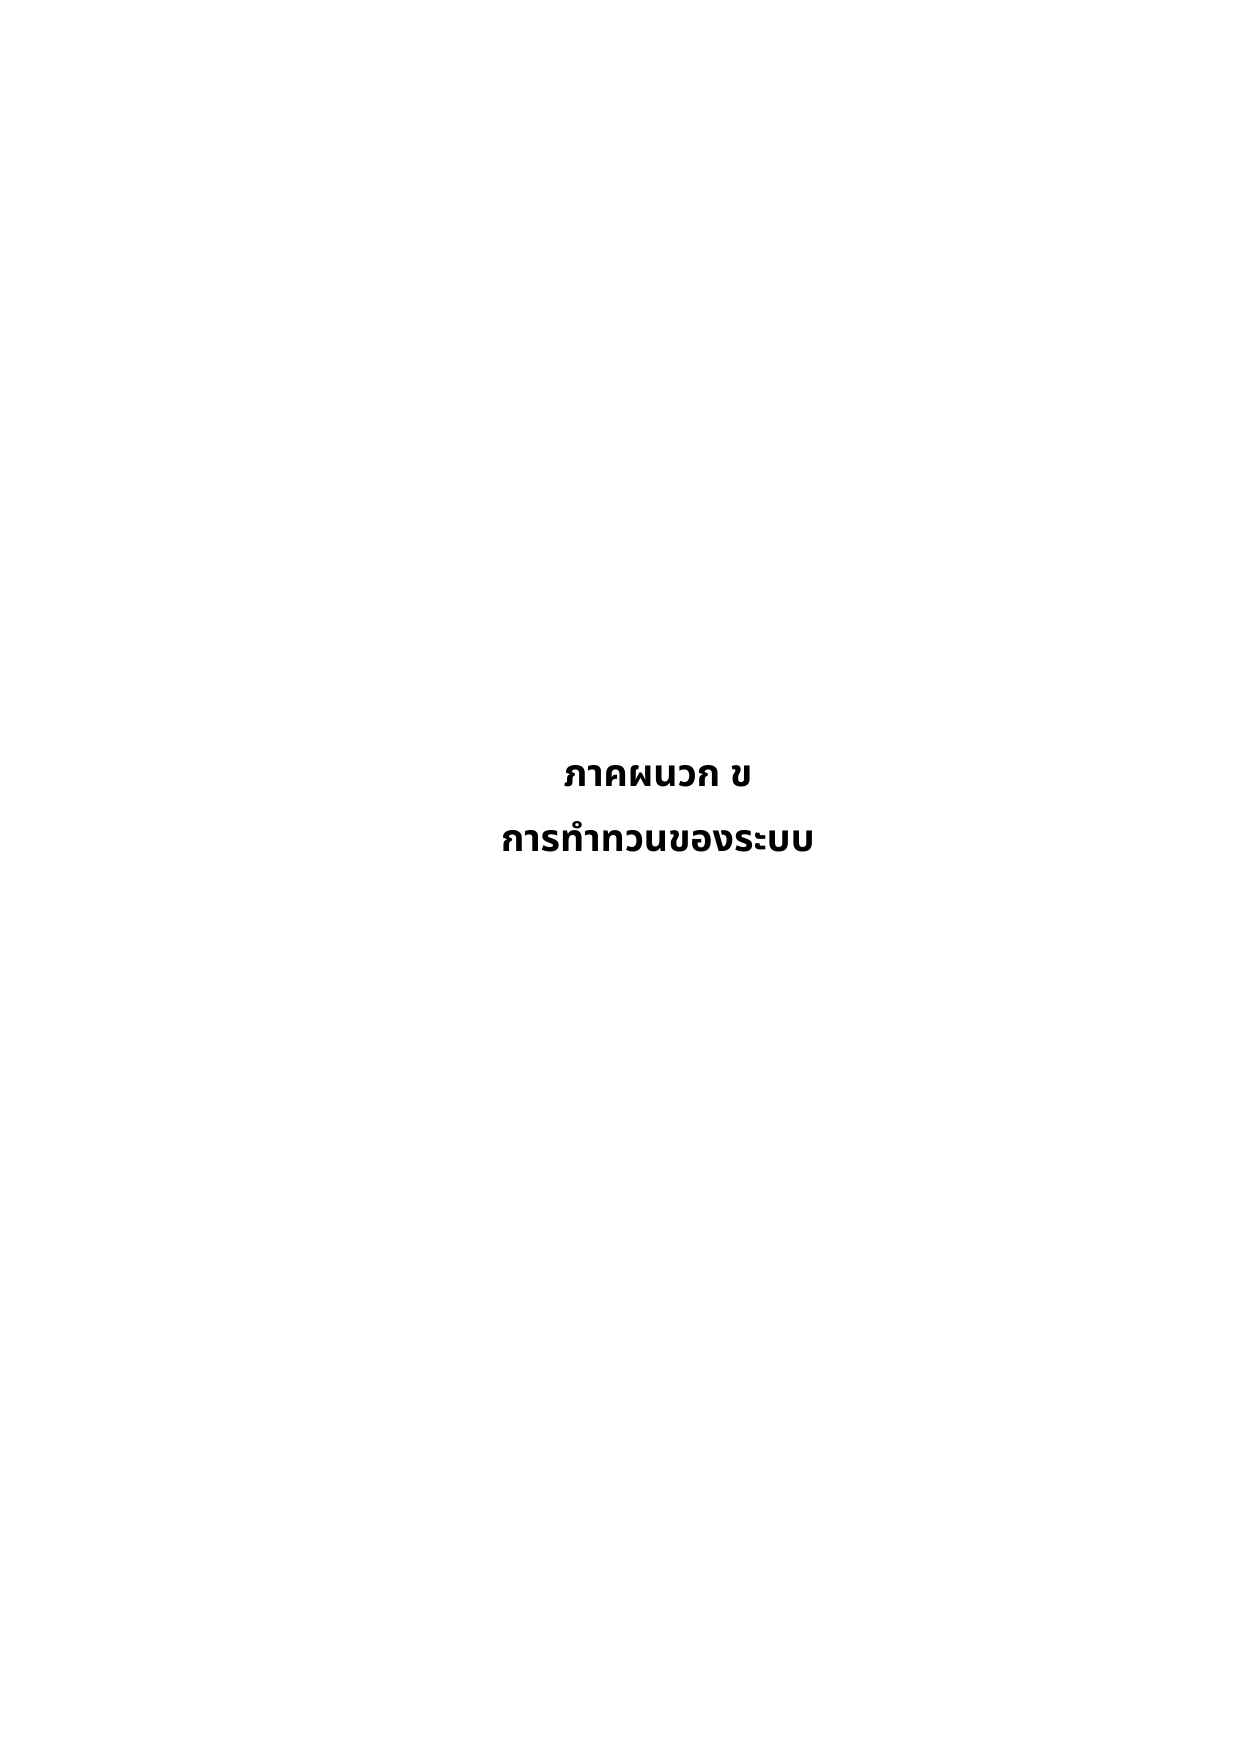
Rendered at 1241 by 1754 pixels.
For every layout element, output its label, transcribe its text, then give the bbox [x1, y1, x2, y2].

text ภาคผนวก ข [225, 747, 1090, 803]
text การทำทวนของระบบ [225, 812, 1090, 869]
